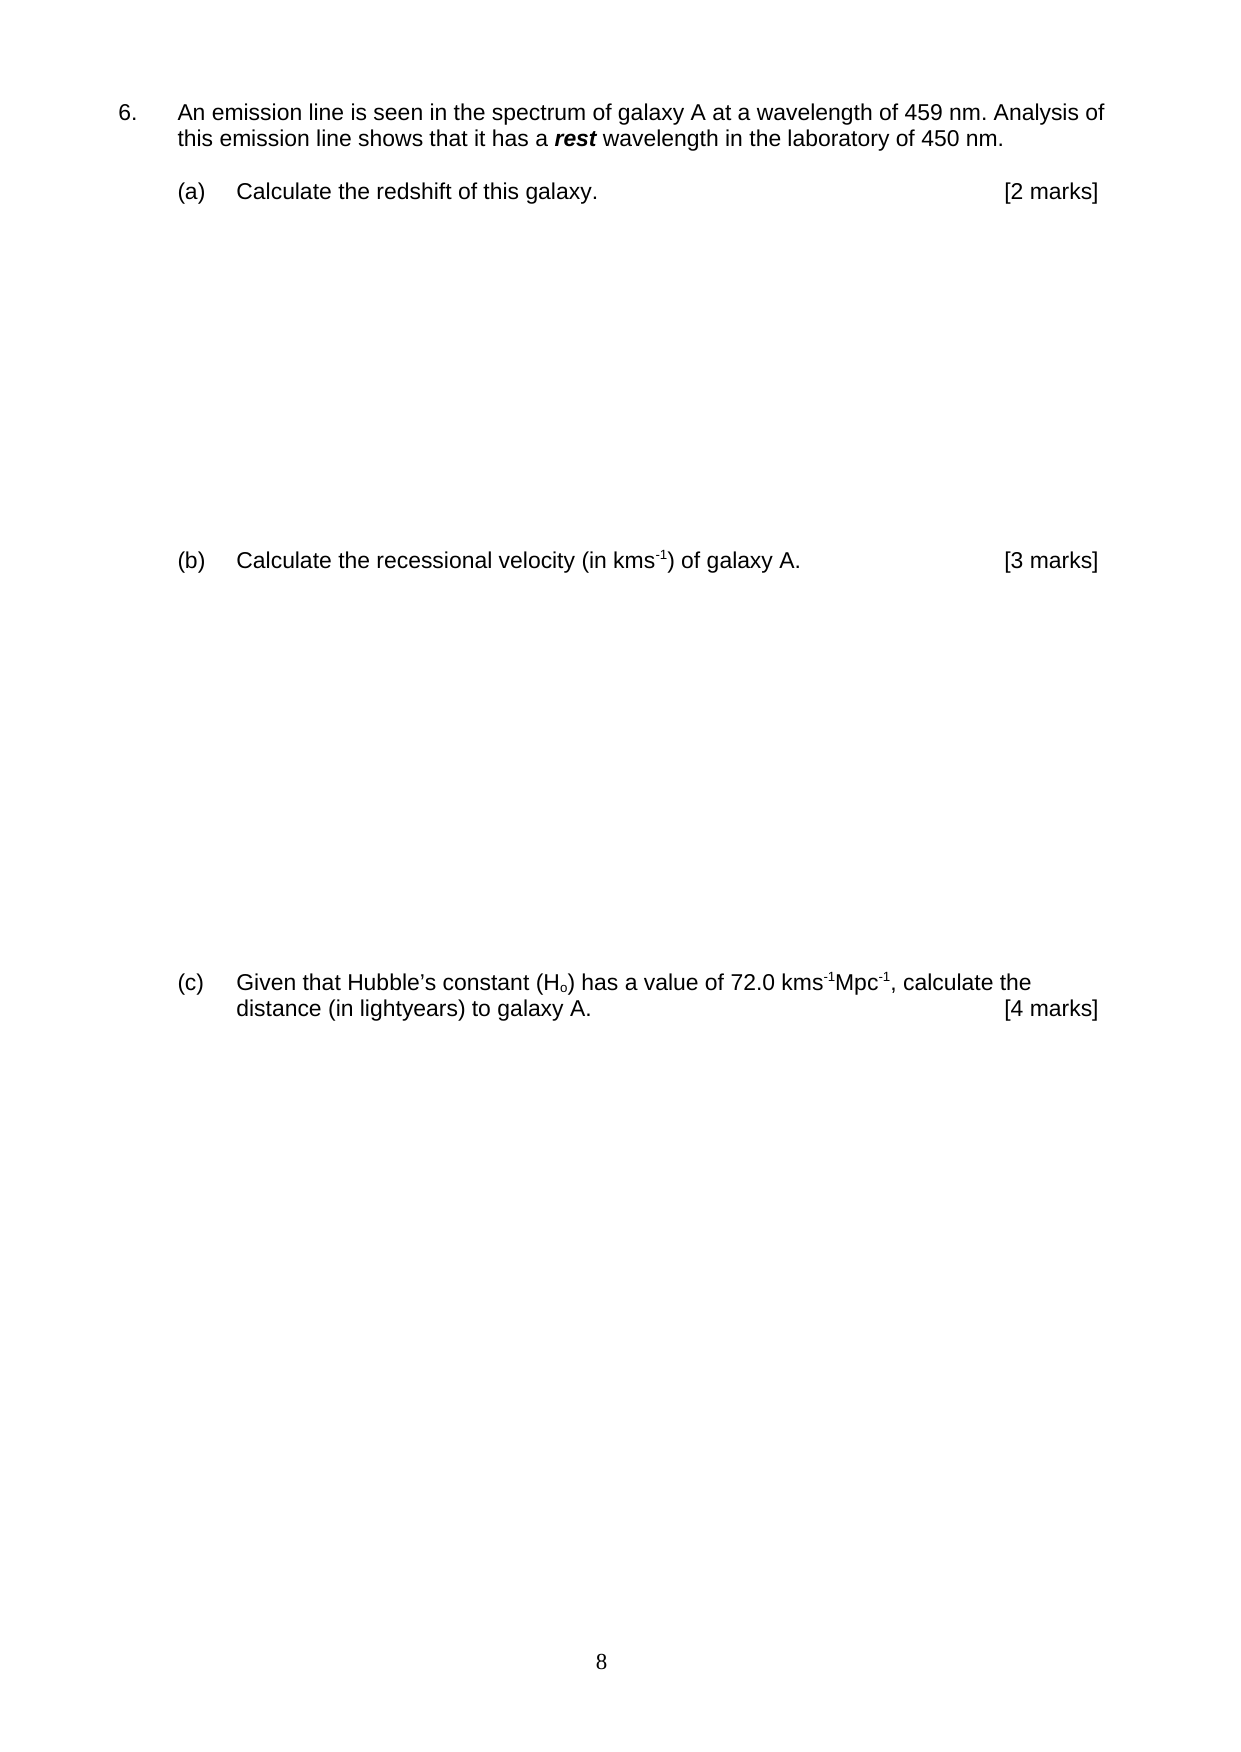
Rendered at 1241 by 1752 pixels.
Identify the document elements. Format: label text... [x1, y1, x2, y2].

text (b) Calculate the recessional velocity (in kms-1) of galaxy A. [3 marks] [118, 547, 1122, 573]
text (a) Calculate the redshift of this galaxy. [2 marks] [118, 178, 1122, 204]
text (c) Given that Hubble’s constant (Ho) has a value of 72.0 kms-1Mpc-1, calculate the distance (in lightyears) to galaxy A. [4 marks] [118, 969, 1122, 1021]
text 6. An emission line is seen in the spectrum of galaxy A at a wavelength of 459 nm. Analysis of this emission line shows that it has a rest wavelength in the laboratory of 450 nm. [118, 99, 1122, 152]
